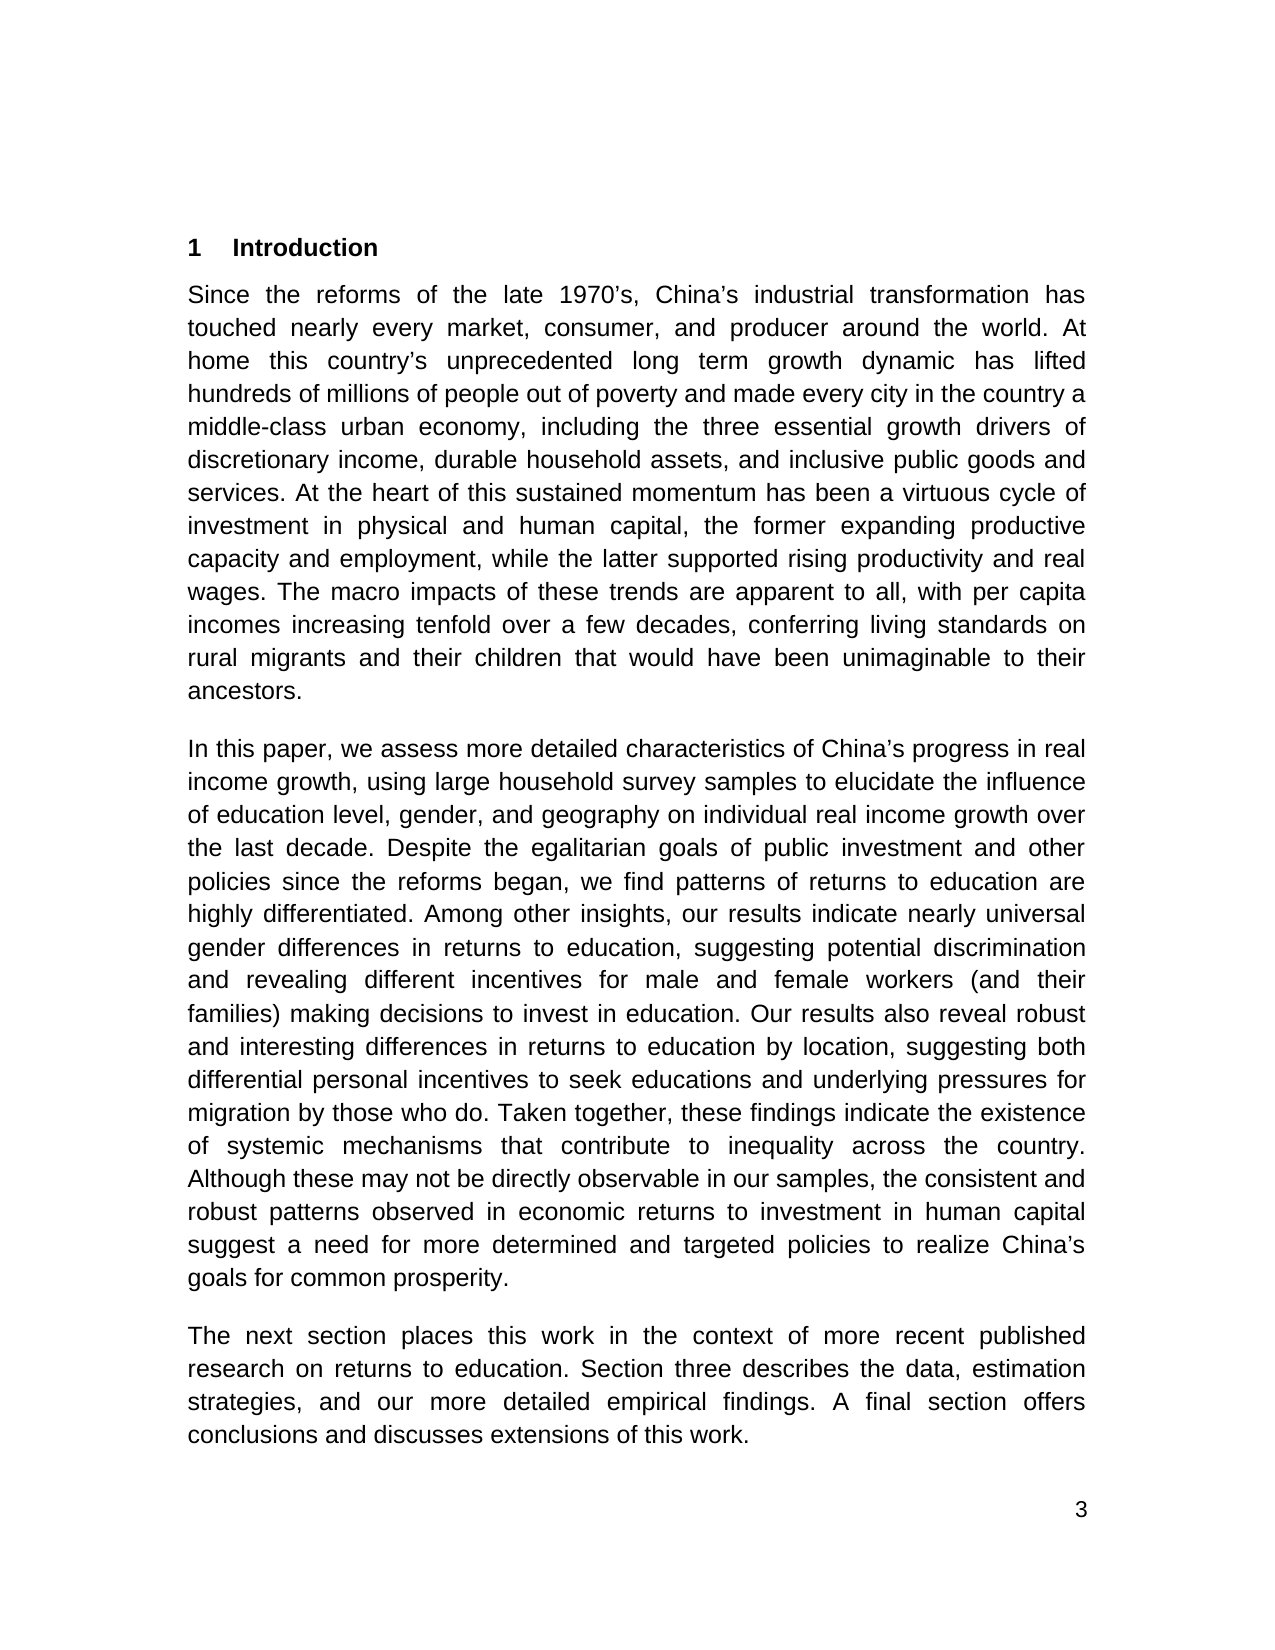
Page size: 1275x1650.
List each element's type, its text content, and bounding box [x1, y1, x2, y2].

subtitle Introduction [187, 233, 1087, 261]
text The next section places this work in the context of more recent published research on returns to education. Section three describes the data, estimation strategies, and our more detailed empirical findings. A final section offers conclusions and discusses extensions of this work. [187, 1321, 1087, 1448]
text In this paper, we assess more detailed characteristics of China’s progress in real income growth, using large household survey samples to elucidate the influence of education level, gender, and geography on individual real income growth over the last decade. Despite the egalitarian goals of public investment and other policies since the reforms began, we find patterns of returns to education are highly differentiated. Among other insights, our results indicate nearly universal gender differences in returns to education, suggesting potential discrimination and revealing different incentives for male and female workers (and their families) making decisions to invest in education. Our results also reveal robust and interesting differences in returns to education by location, suggesting both differential personal incentives to seek educations and underlying pressures for migration by those who do. Taken together, these findings indicate the existence of systemic mechanisms that contribute to inequality across the country. Although these may not be directly observable in our samples, the consistent and robust patterns observed in economic returns to investment in human capital suggest a need for more determined and targeted policies to realize China’s goals for common prosperity. [187, 734, 1087, 1291]
text Since the reforms of the late 1970’s, China’s industrial transformation has touched nearly every market, consumer, and producer around the world. At home this country’s unprecedented long term growth dynamic has lifted hundreds of millions of people out of poverty and made every city in the country a middle-class urban economy, including the three essential growth drivers of discretionary income, durable household assets, and inclusive public goods and services. At the heart of this sustained momentum has been a virtuous cycle of investment in physical and human capital, the former expanding productive capacity and employment, while the latter supported rising productivity and real wages. The macro impacts of these trends are apparent to all, with per capita incomes increasing tenfold over a few decades, conferring living standards on rural migrants and their children that would have been unimaginable to their ancestors. [187, 280, 1087, 705]
